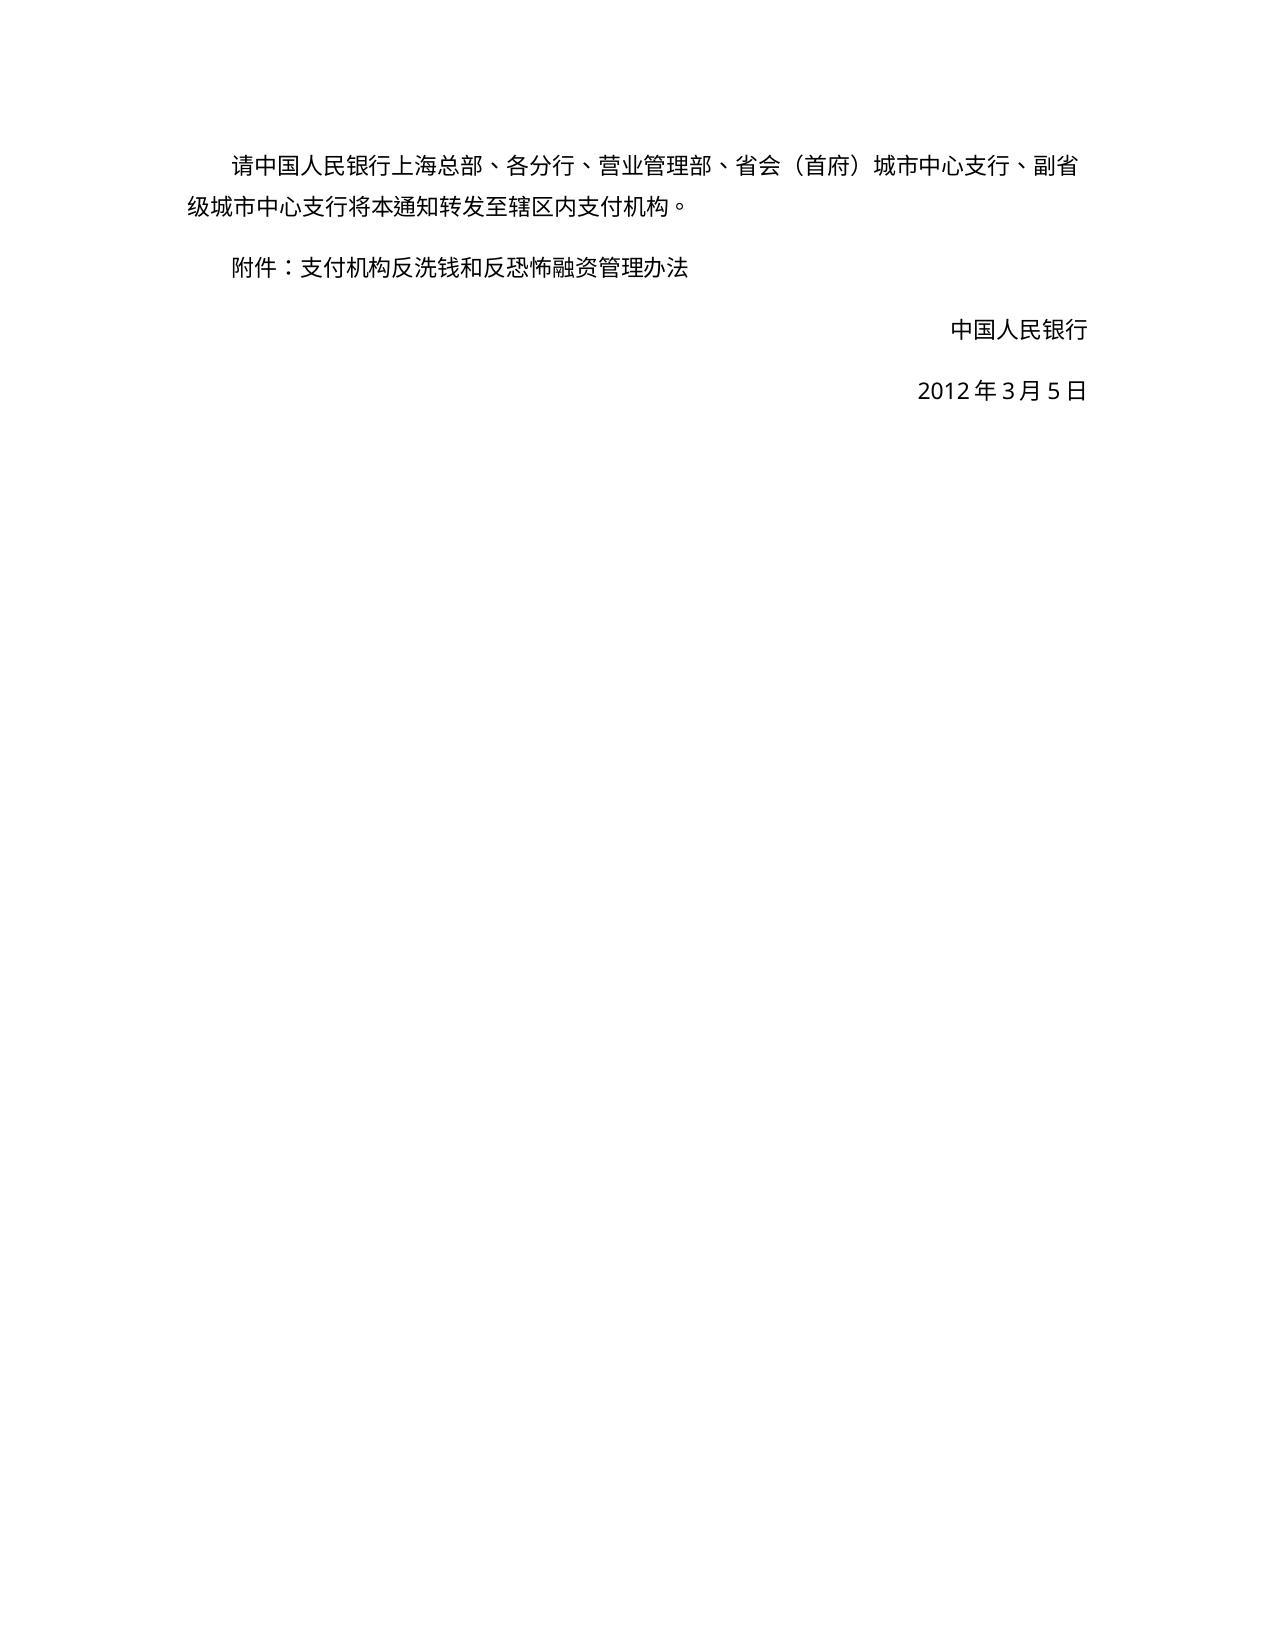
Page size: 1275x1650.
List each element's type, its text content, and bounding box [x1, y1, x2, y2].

text 附件：支付机构反洗钱和反恐怖融资管理办法 [187, 252, 1087, 283]
text 请中国人民银行上海总部、各分行、营业管理部、省会（首府）城市中心支行、副省级城市中心支行将本通知转发至辖区内支付机构。 [187, 150, 1087, 222]
text 2012年3月5日 [187, 375, 1087, 406]
text 中国人民银行 [187, 313, 1087, 345]
